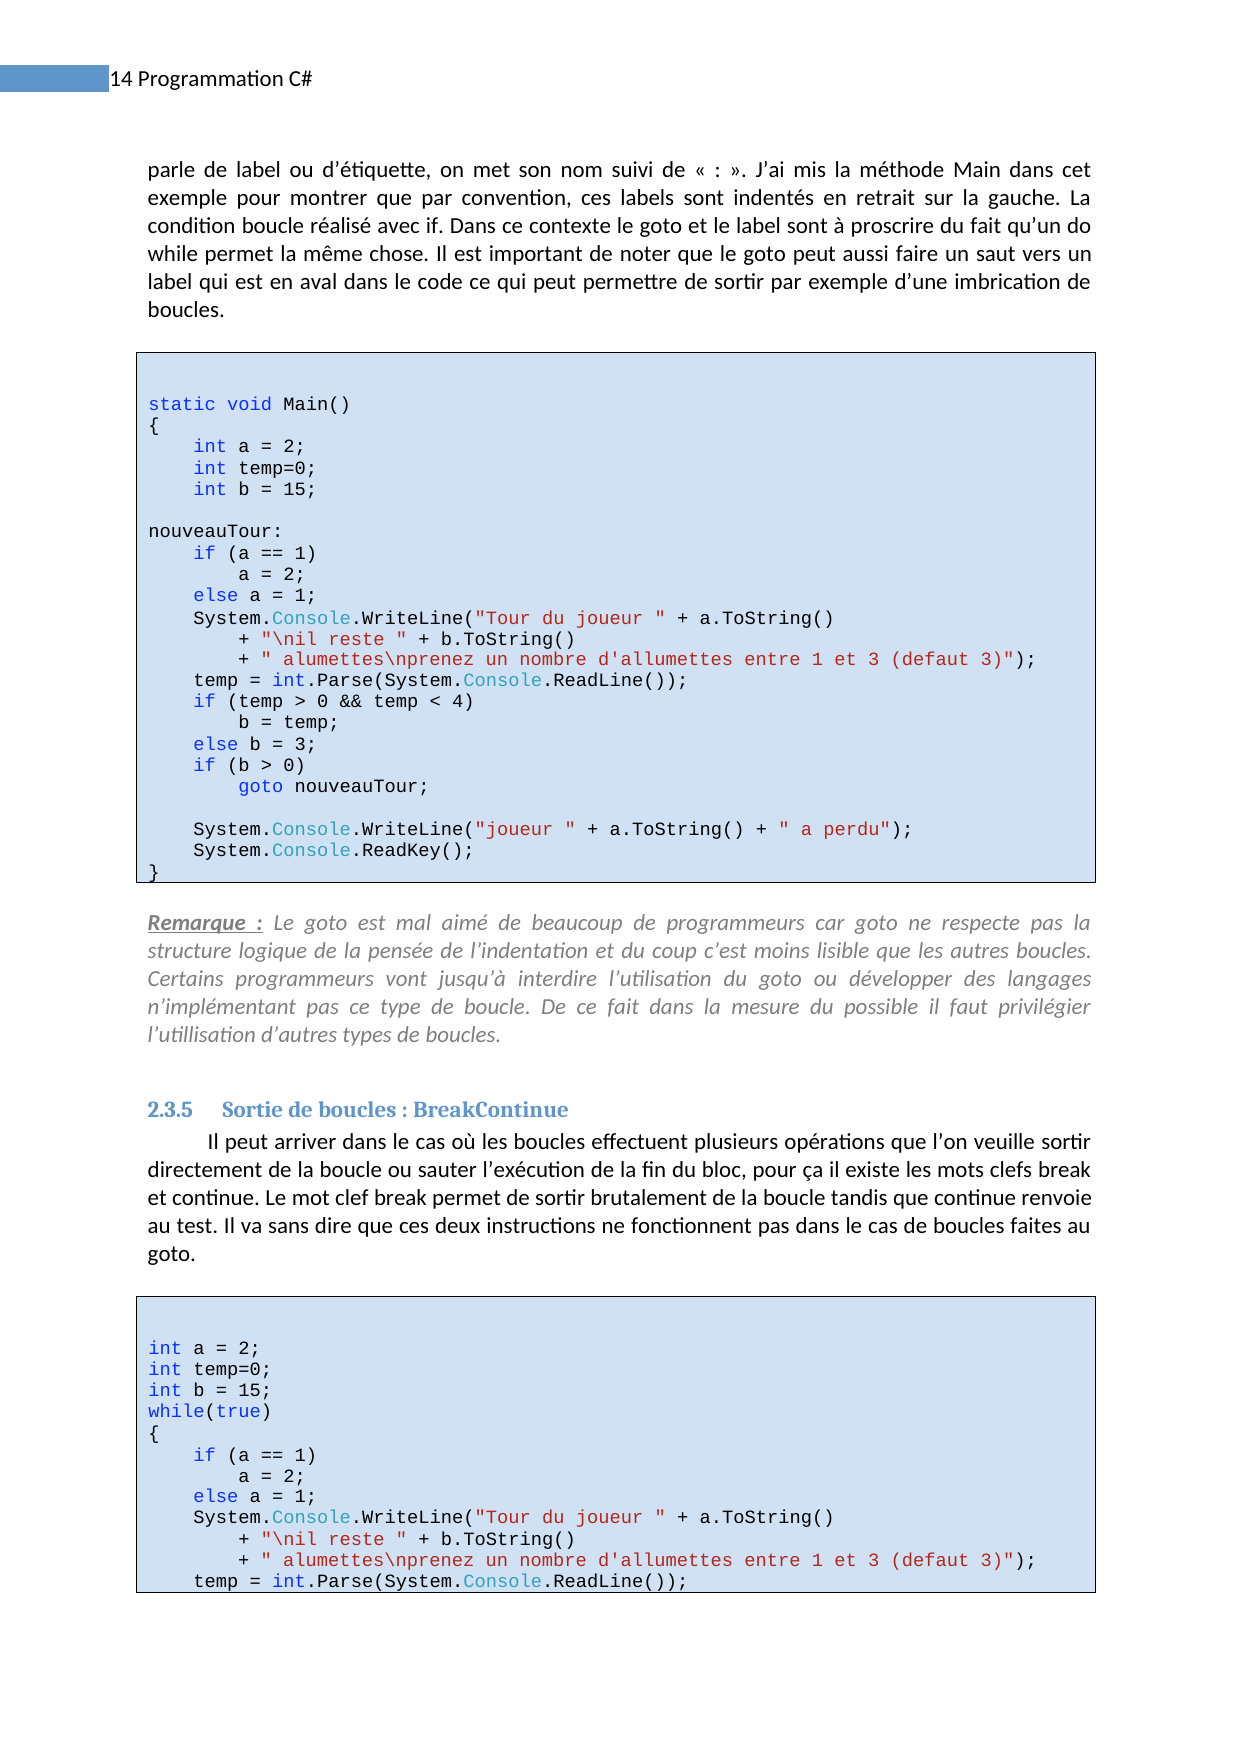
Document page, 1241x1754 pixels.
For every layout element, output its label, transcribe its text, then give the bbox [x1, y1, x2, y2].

text Remarque : Le goto est mal aimé de beaucoup de programmeurs car goto ne respecte pas la structure logique de la pensée de l’indentation et du coup c’est moins lisible que les autres boucles. Certains programmeurs vont jusqu’à interdire l’utilisation du goto ou développer des langages n’implémentant pas ce type de boucle. De ce fait dans la mesure du possible il faut privilégier l’utillisation d’autres types de boucles. [147, 908, 1093, 1048]
subtitle Sortie de boucles : Break­Continue [147, 1097, 1119, 1123]
text Il peut arriver dans le cas où les boucles effectuent plusieurs opérations que l’on veuille sortir directement de la boucle ou sauter l’exécution de la fin du bloc, pour ça il existe les mots clefs break et continue. Le mot clef break permet de sortir brutalement de la boucle tandis que continue renvoie au test. Il va sans dire que ces deux instructions ne fonctionnent pas dans le cas de boucles faites au goto. [147, 1127, 1094, 1267]
text parle de label ou d’étiquette, on met son nom suivi de « : ». J’ai mis la méthode Main dans cet exemple pour montrer que par convention, ces labels sont indentés en retrait sur la gauche. La condition boucle réalisé avec if. Dans ce contexte le goto et le label sont à proscrire du fait qu’un do while permet la même chose. Il est important de noter que le goto peut aussi faire un saut vers un label qui est en aval dans le code ce qui peut permettre de sortir par exemple d’une imbrication de boucles. [147, 155, 1093, 323]
